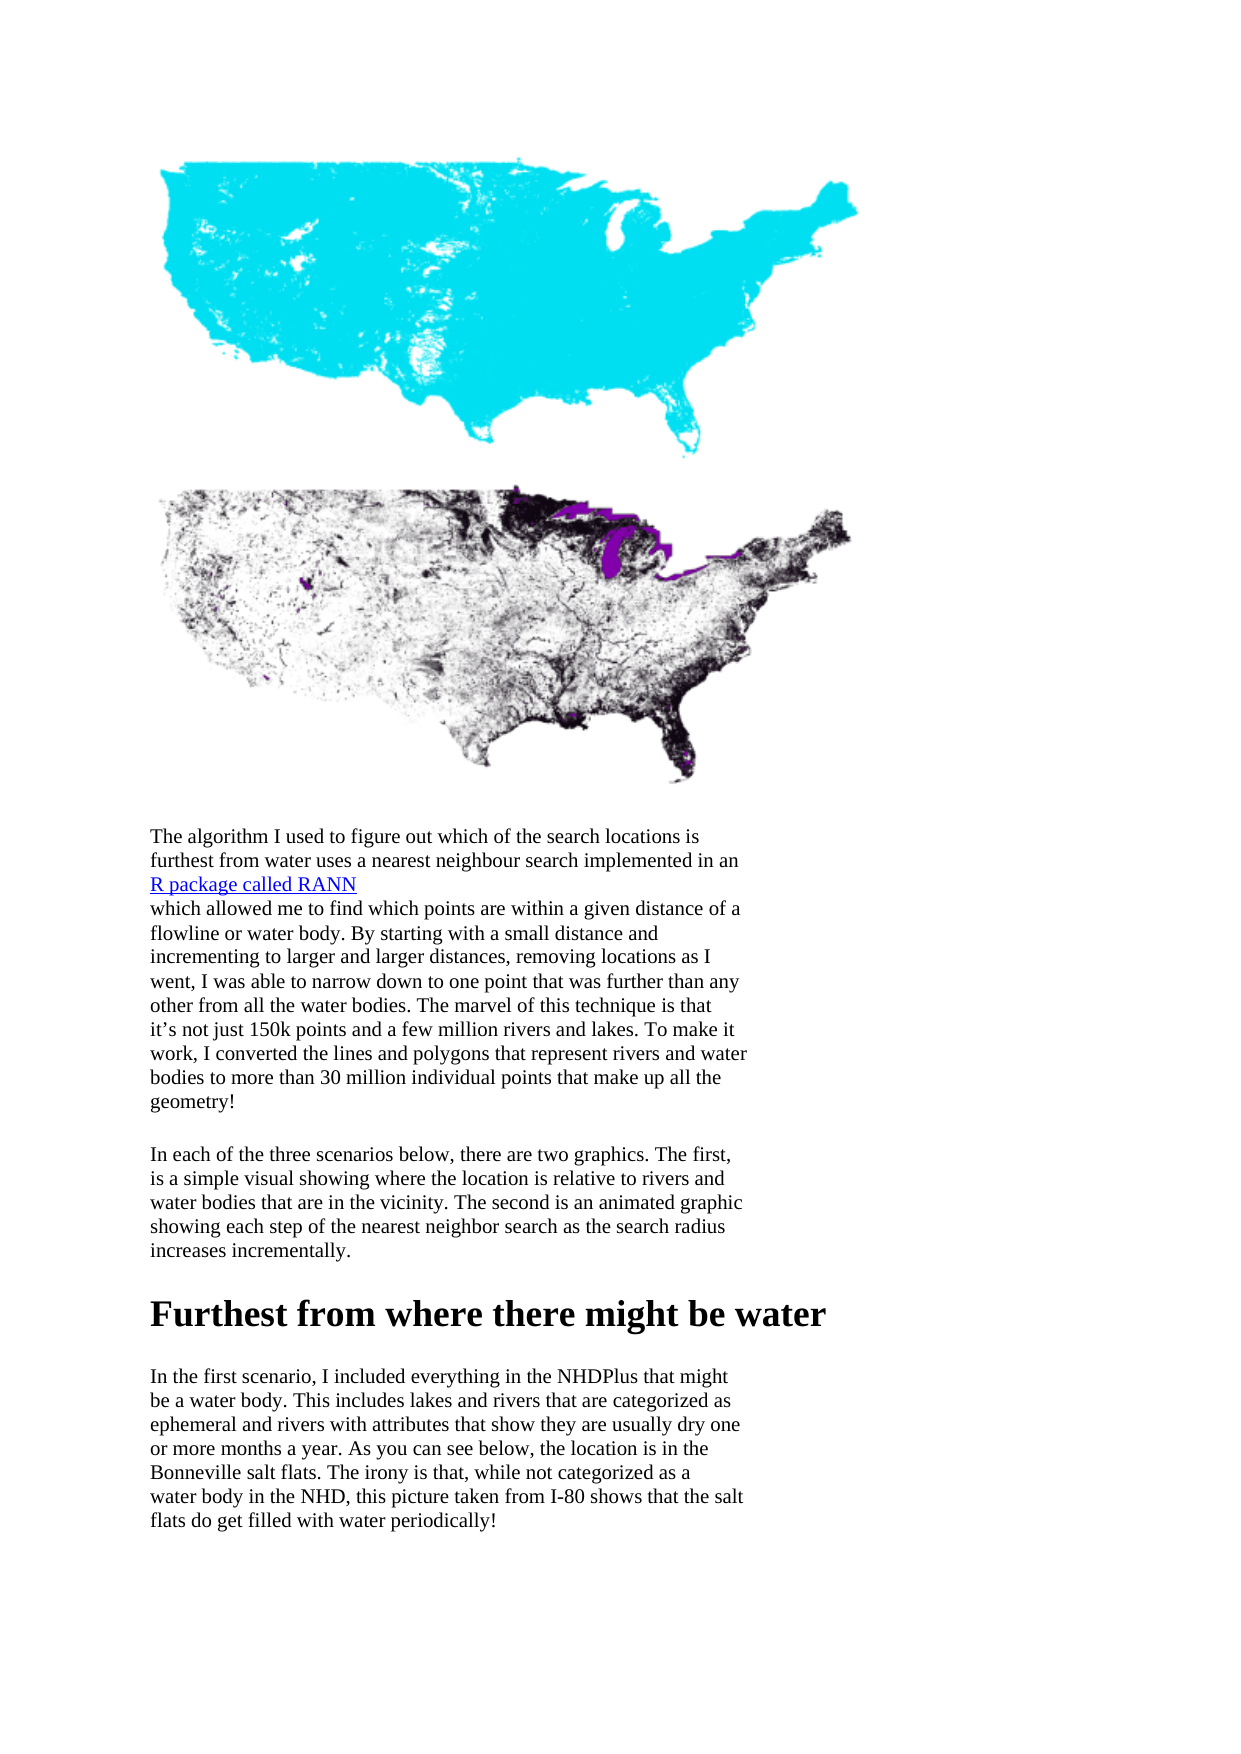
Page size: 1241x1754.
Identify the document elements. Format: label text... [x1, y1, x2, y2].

text In the first scenario, I included everything in the NHDPlus that might be a water body. This includes lakes and rivers that are categorized as ephemeral and rivers with attributes that show they are usually dry one or more months a year. As you can see below, the location is in the Bonneville salt flats. The irony is that, while not categorized as a water body in the NHD, this picture taken from I-80 shows that the salt flats do get filled with water periodically! [150, 1364, 1090, 1532]
text The algorithm I used to figure out which of the search locations is furthest from water uses a nearest neighbour search implemented in an R package called RANN which allowed me to find which points are within a given distance of a flowline or water body. By starting with a small distance and incrementing to larger and larger distances, removing locations as I went, I was able to narrow down to one point that was further than any other from all the water bodies. The marvel of this technique is that it’s not just 150k points and a few million rivers and lakes. To make it work, I converted the lines and polygons that represent rivers and water bodies to more than 30 million individual points that make up all the geometry! [150, 824, 1090, 1113]
text In each of the three scenarios below, there are two graphics. The first, is a simple visual showing where the location is relative to rivers and water bodies that are in the vicinity. The second is an animated graphic showing each step of the nearest neighbor search as the search radius increases incrementally. [150, 1142, 1090, 1262]
picture [150, 150, 863, 795]
text Furthest from where there might be water [150, 1292, 1090, 1335]
